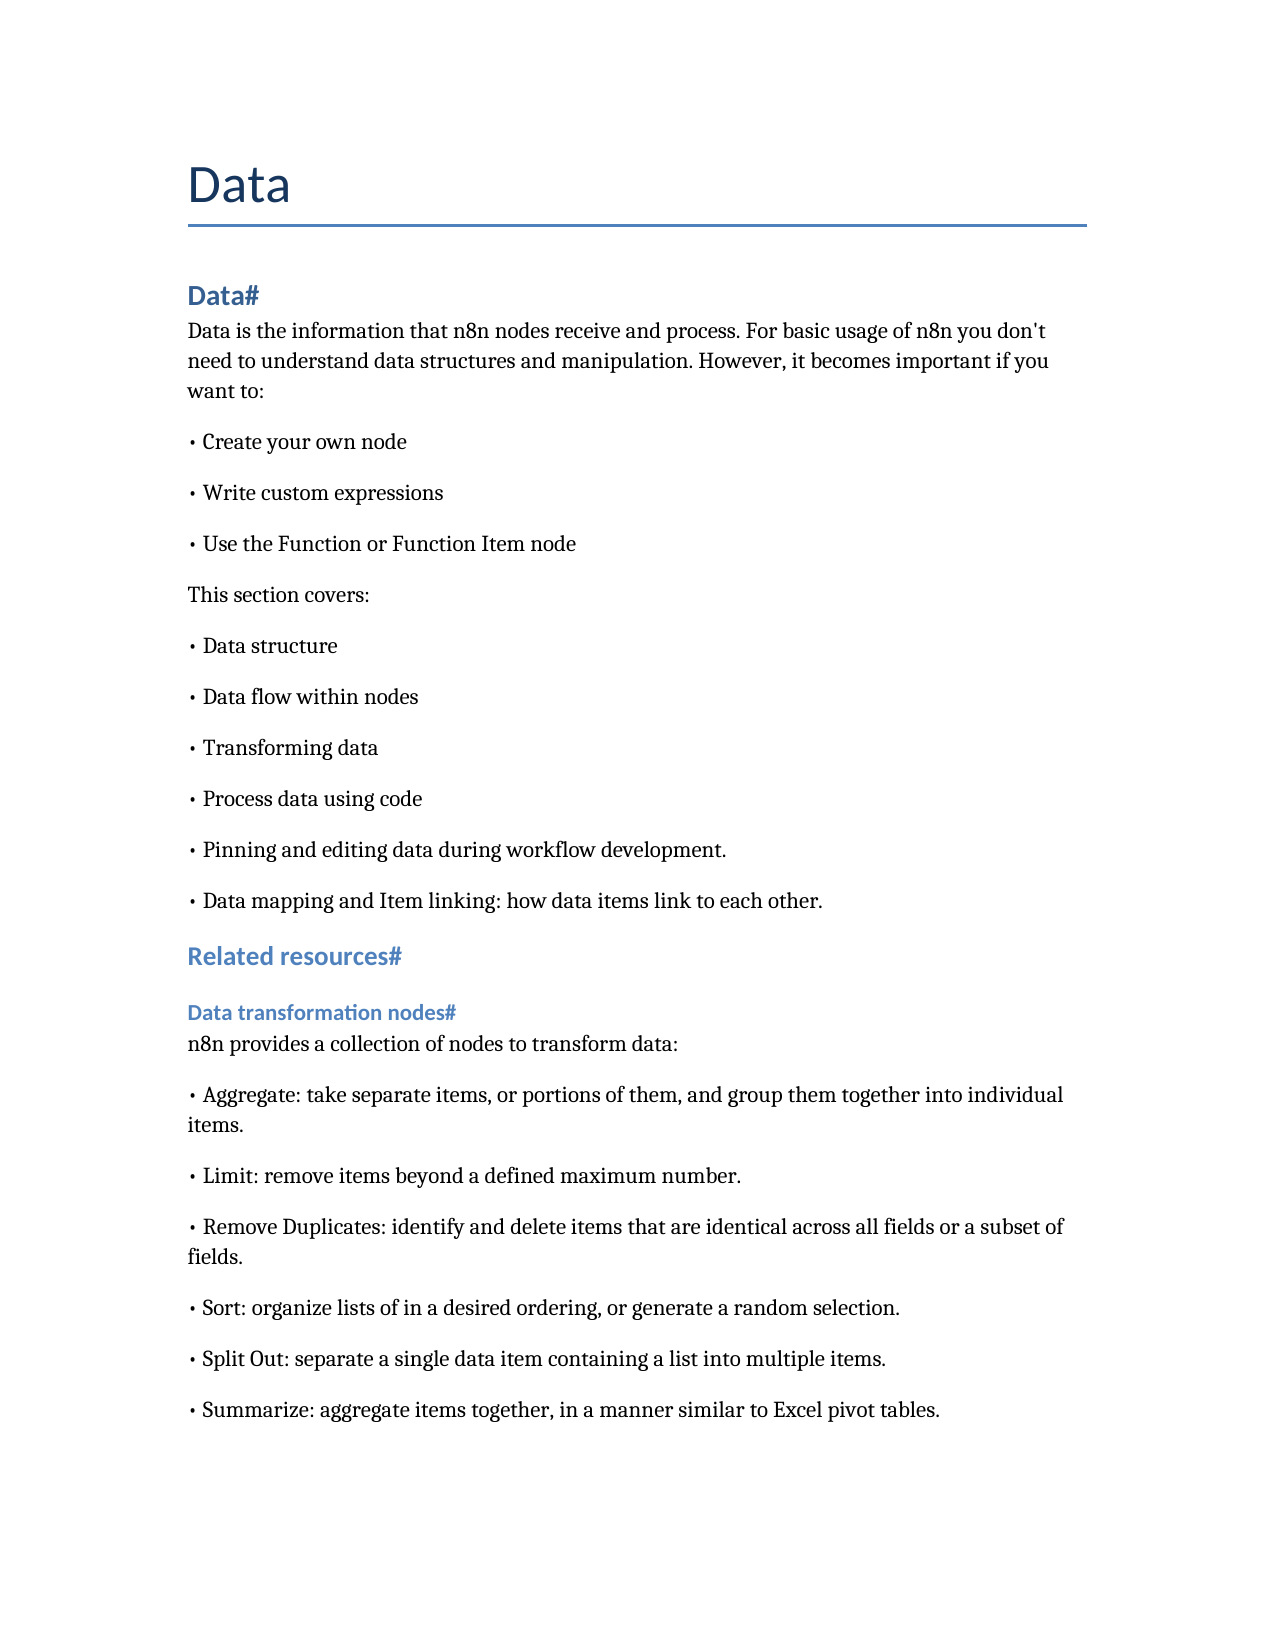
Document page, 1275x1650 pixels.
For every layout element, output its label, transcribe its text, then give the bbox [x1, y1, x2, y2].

subtitle Data# [187, 277, 1087, 312]
text • Create your own node [187, 429, 1087, 455]
text This section covers: [187, 582, 1087, 608]
text • Aggregate: take separate items, or portions of them, and group them together into individual items. [187, 1081, 1087, 1138]
text • Data mapping and Item linking: how data items link to each other. [187, 888, 1087, 915]
text • Sort: organize lists of in a desired ordering, or generate a random selection. [187, 1295, 1087, 1321]
text • Summarize: aggregate items together, in a manner similar to Excel pivot tables. [187, 1397, 1087, 1423]
subtitle Data transformation nodes# [187, 998, 1087, 1026]
text • Remove Duplicates: identify and delete items that are identical across all fields or a subset of fields. [187, 1214, 1087, 1270]
text n8n provides a collection of nodes to transform data: [187, 1030, 1087, 1057]
text • Pinning and editing data during workflow development. [187, 837, 1087, 864]
text • Transforming data [187, 735, 1087, 762]
subtitle Related resources# [187, 939, 1087, 972]
text Data is the information that n8n nodes receive and process. For basic usage of n8n you don't need to understand data structures and manipulation. However, it becomes important if you want to: [187, 317, 1087, 404]
text • Data flow within nodes [187, 684, 1087, 711]
text • Limit: remove items beyond a defined maximum number. [187, 1163, 1087, 1189]
text • Use the Function or Function Item node [187, 531, 1087, 557]
text • Write custom expressions [187, 480, 1087, 506]
text • Data structure [187, 633, 1087, 659]
text • Process data using code [187, 786, 1087, 813]
title Data [187, 150, 1087, 227]
text • Split Out: separate a single data item containing a list into multiple items. [187, 1346, 1087, 1372]
